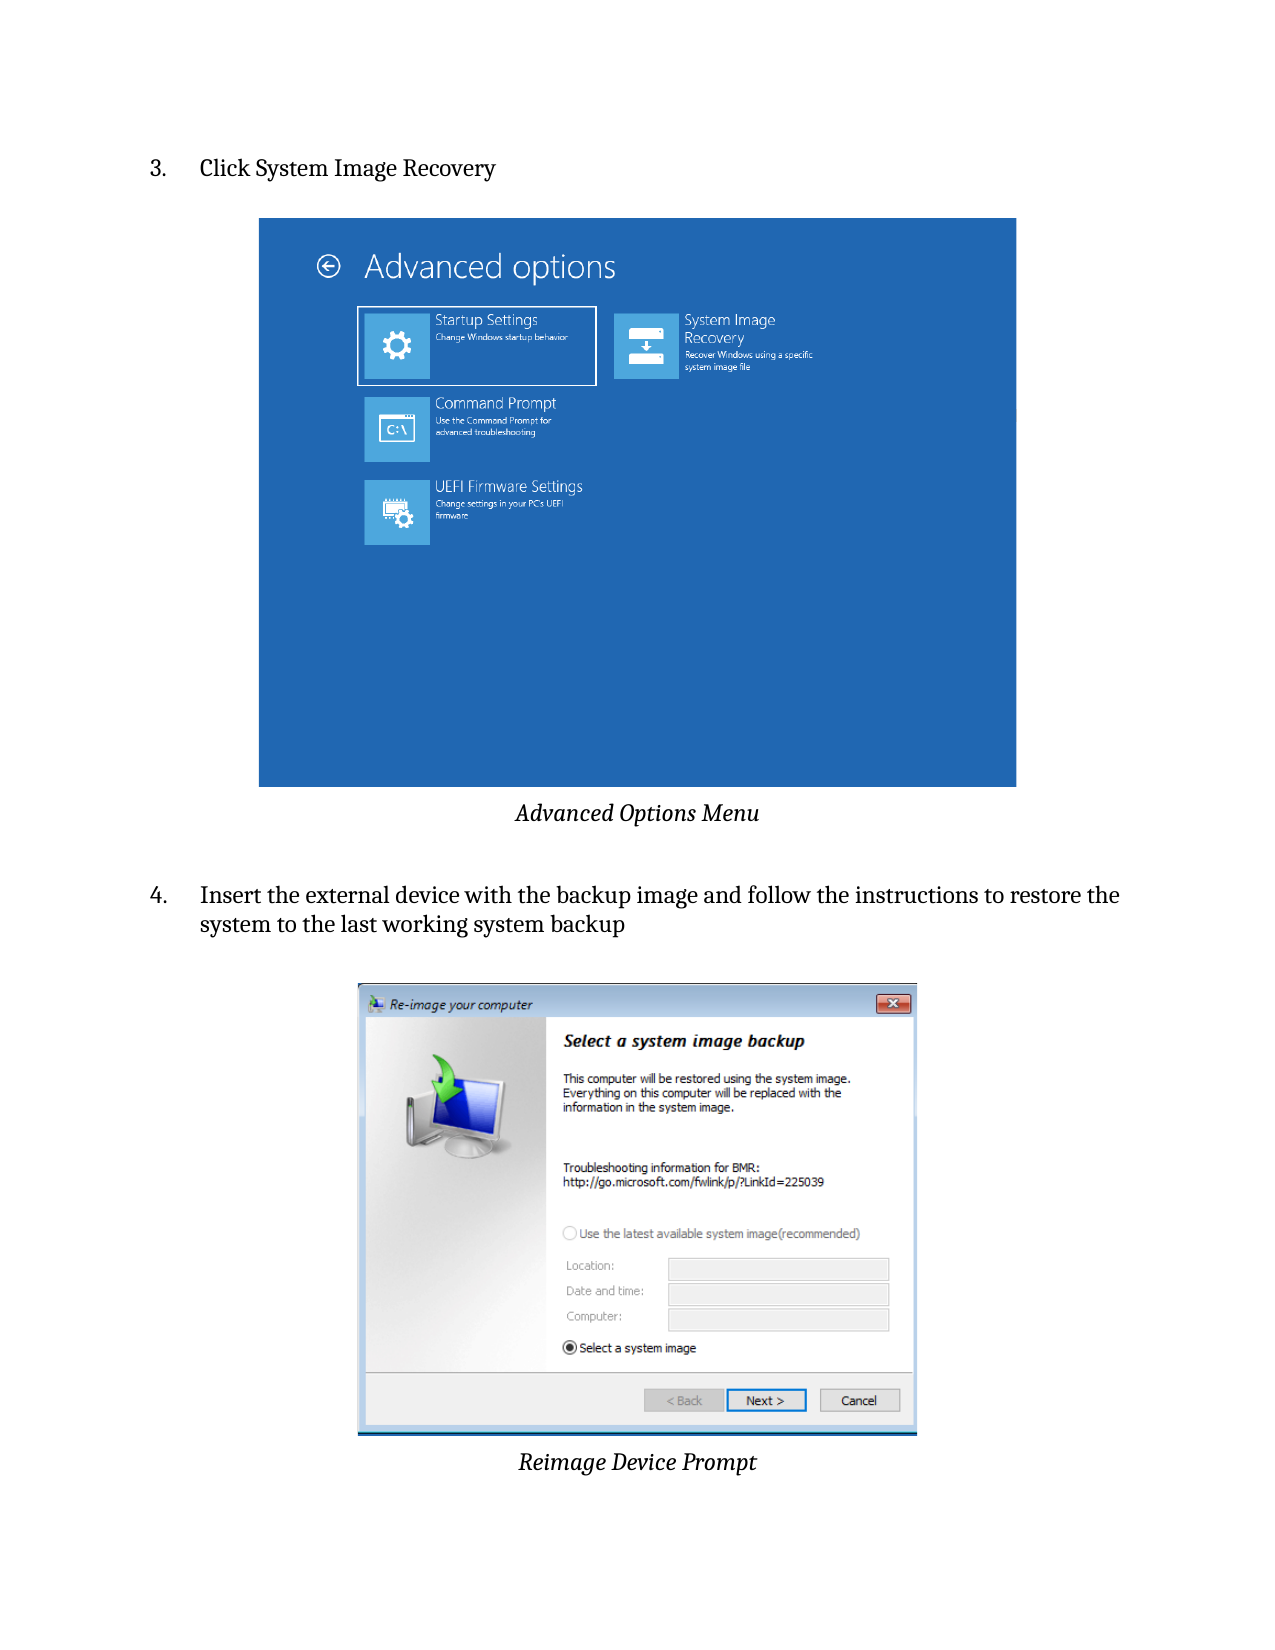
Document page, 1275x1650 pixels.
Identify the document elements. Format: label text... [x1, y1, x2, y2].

text Reimage Device Prompt [150, 1448, 1125, 1477]
text Advanced Options Menu [150, 799, 1125, 827]
list Insert the external device with the backup image and follow the instructions to restore the system to the last working system backup [150, 881, 1125, 939]
list Click System Image Recovery [150, 154, 1125, 182]
picture [357, 983, 918, 1436]
picture [258, 218, 1017, 787]
